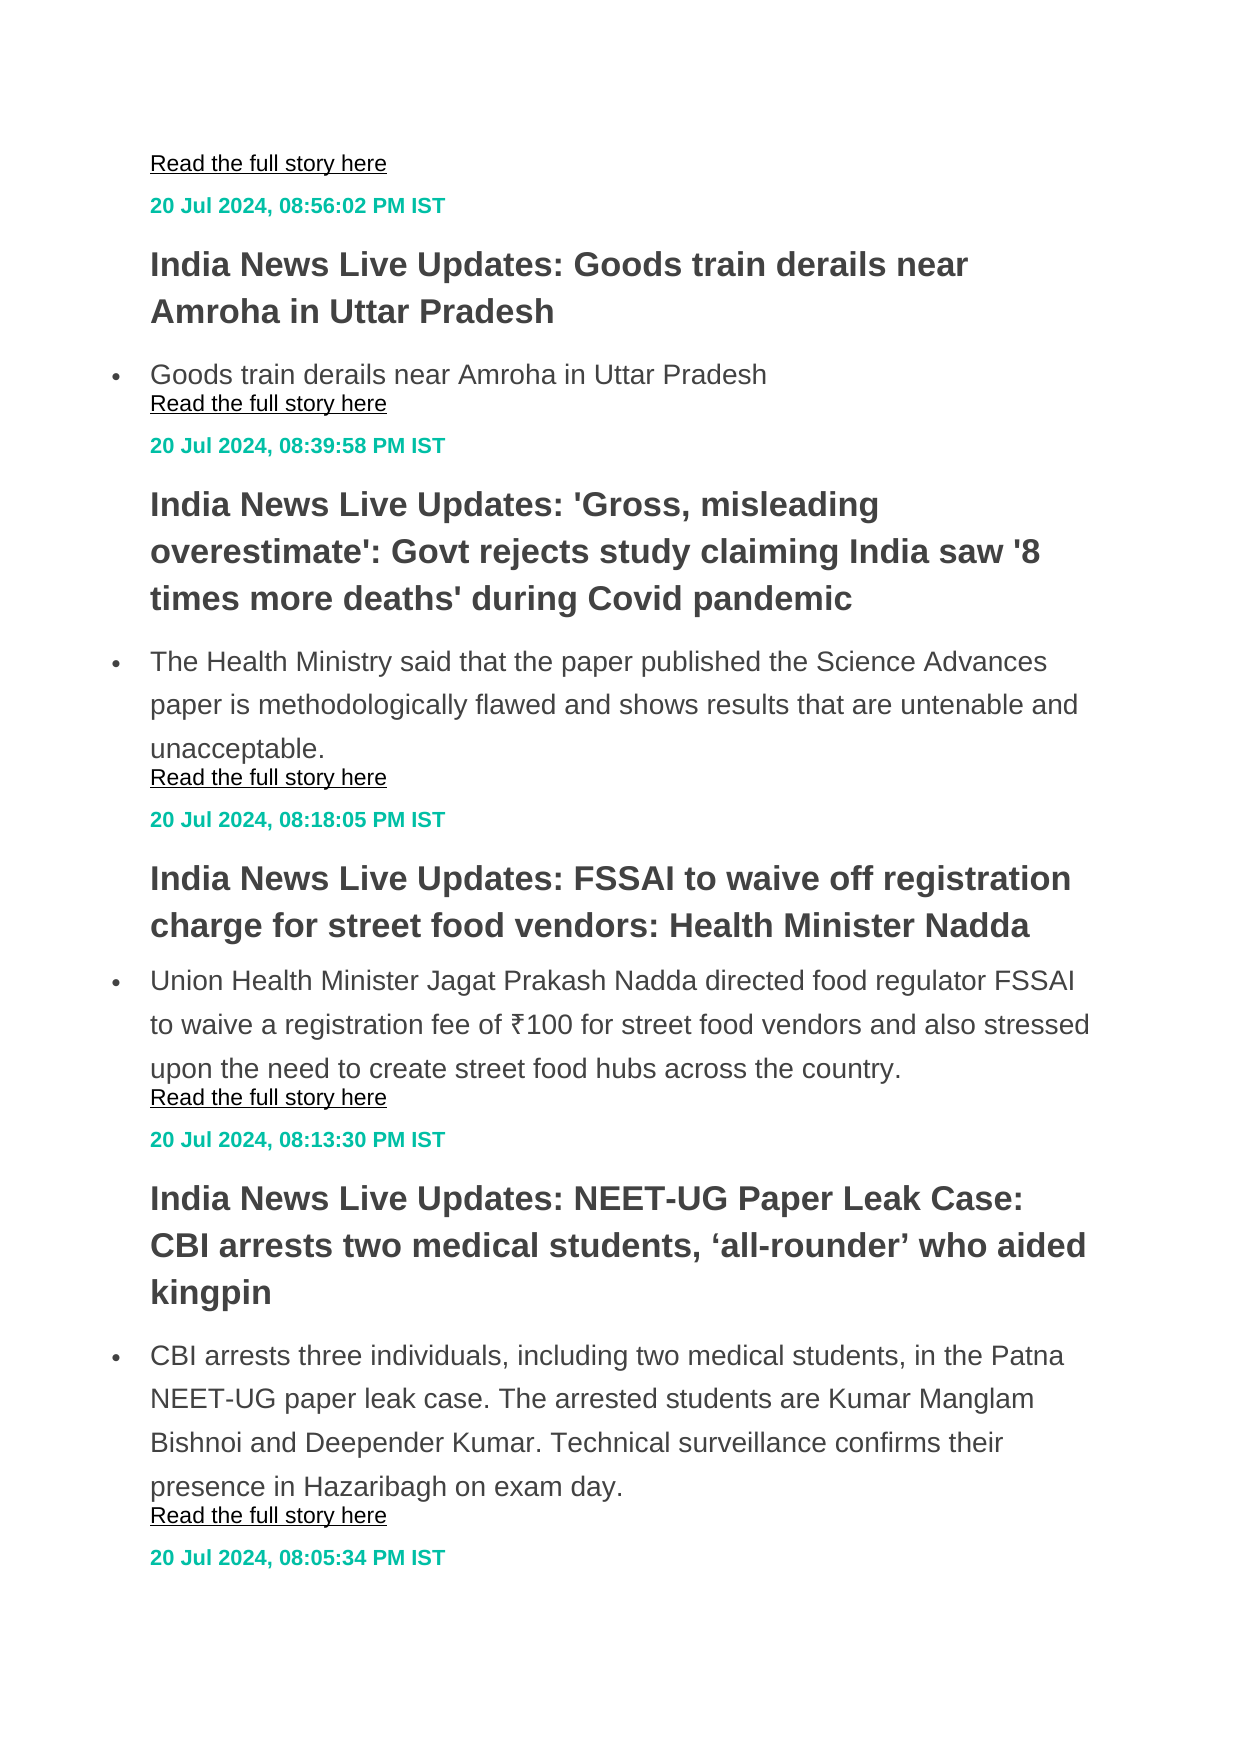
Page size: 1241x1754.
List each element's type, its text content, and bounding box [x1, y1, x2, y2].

text Read the full story here [150, 1502, 1090, 1528]
text 20 Jul 2024, 08:39:58 PM IST [150, 433, 1090, 458]
text 20 Jul 2024, 08:13:30 PM IST [150, 1127, 1090, 1152]
list Goods train derails near Amroha in Uttar Pradesh [112, 346, 1090, 390]
list Union Health Minister Jagat Prakash Nadda directed food regulator FSSAI to waive a registration fee of ₹100 for street food vendors and also stressed upon the need to create street food hubs across the country. [112, 953, 1090, 1084]
list The Health Ministry said that the paper published the Science Advances paper is methodologically flawed and shows results that are untenable and unacceptable. [112, 633, 1090, 764]
subtitle India News Live Updates: 'Gross, misleading overestimate': Govt rejects study claiming India saw '8 times more deaths' during Covid pandemic [150, 477, 1090, 617]
text Read the full story here [150, 1084, 1090, 1110]
subtitle India News Live Updates: FSSAI to waive off registration charge for street food vendors: Health Minister Nadda [150, 851, 1090, 945]
text Read the full story here [150, 764, 1090, 791]
subtitle India News Live Updates: NEET-UG Paper Leak Case: CBI arrests two medical students, ‘all-rounder’ who aided kingpin [150, 1171, 1090, 1312]
list CBI arrests three individuals, including two medical students, in the Patna NEET-UG paper leak case. The arrested students are Kumar Manglam Bishnoi and Deepender Kumar. Technical surveillance confirms their presence in Hazaribagh on exam day. [112, 1327, 1090, 1502]
subtitle India News Live Updates: Goods train derails near Amroha in Uttar Pradesh [150, 237, 1090, 331]
text 20 Jul 2024, 08:18:05 PM IST [150, 807, 1090, 833]
text Read the full story here [150, 150, 1090, 176]
text 20 Jul 2024, 08:05:34 PM IST [150, 1545, 1090, 1570]
text Read the full story here [150, 390, 1090, 416]
text 20 Jul 2024, 08:56:02 PM IST [150, 193, 1090, 218]
